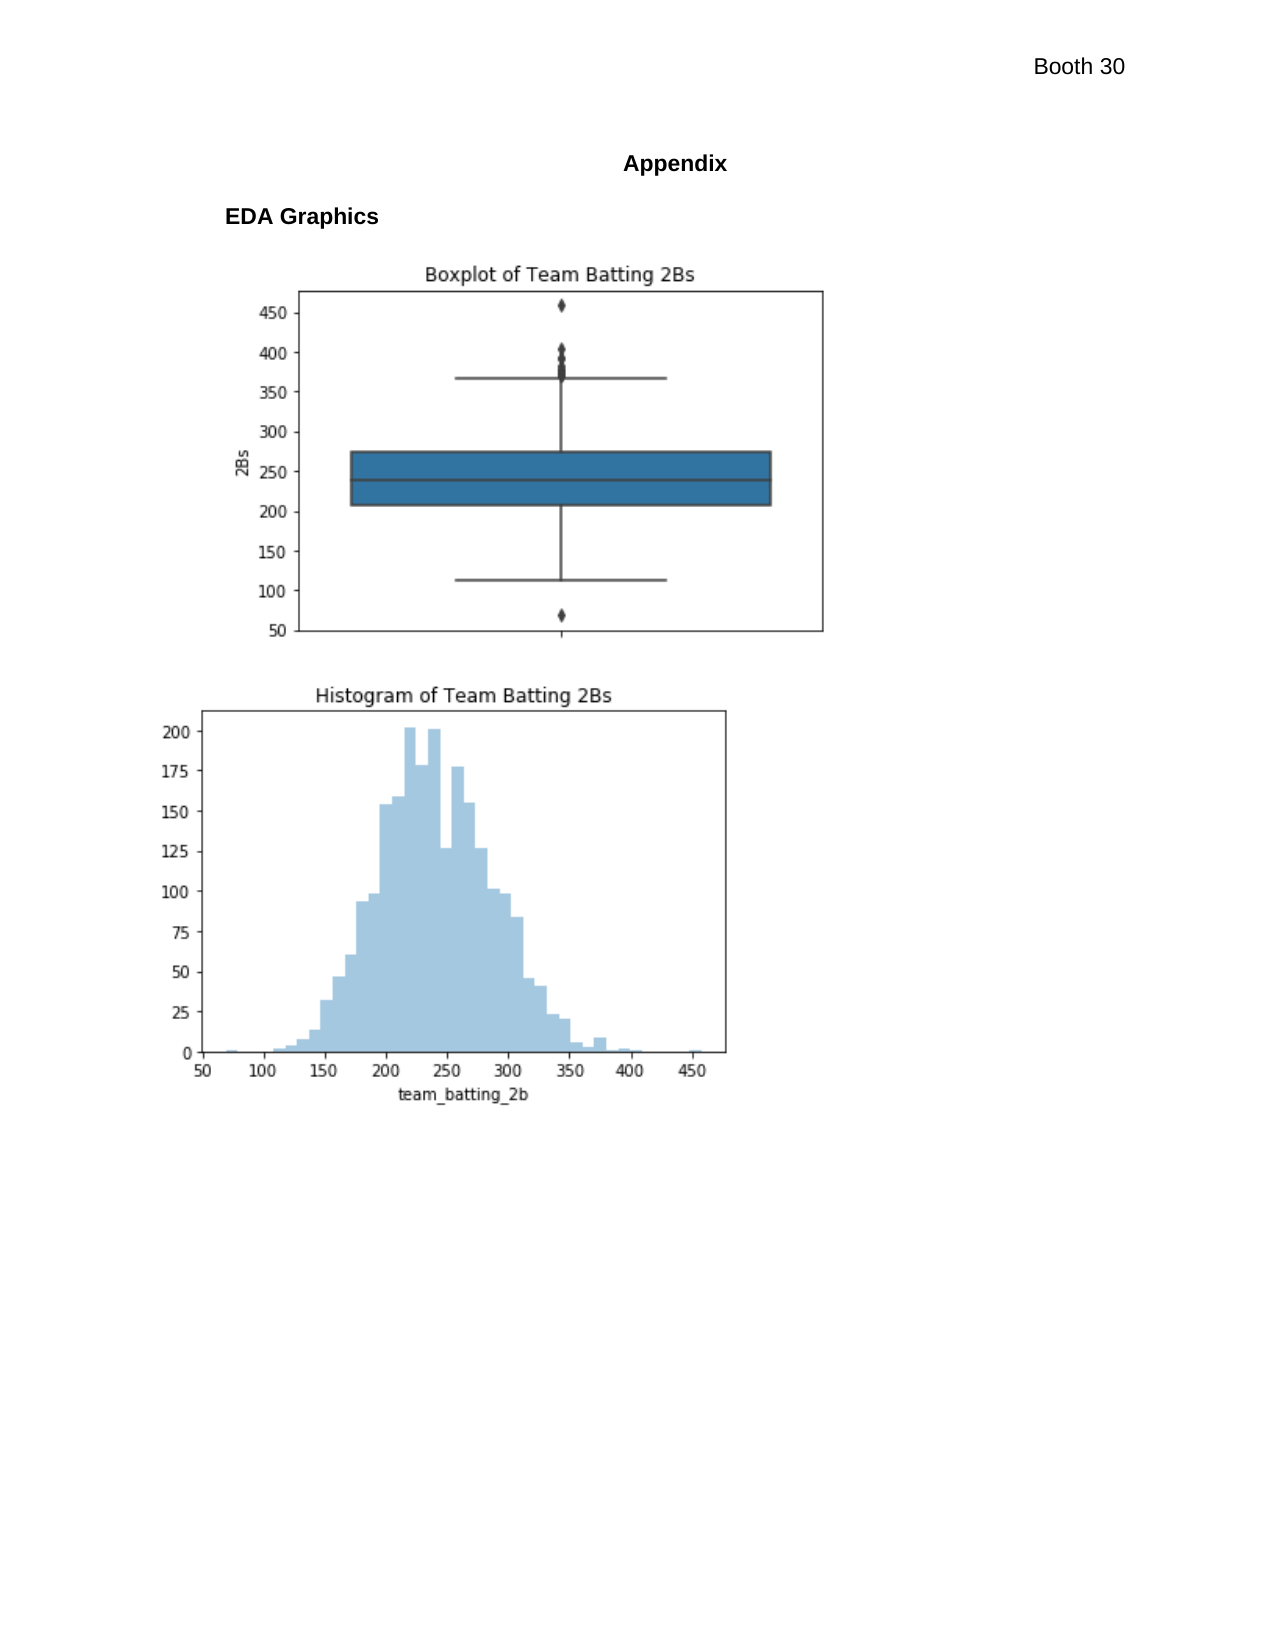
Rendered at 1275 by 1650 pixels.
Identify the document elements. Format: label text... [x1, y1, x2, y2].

picture [225, 255, 838, 651]
text EDA Graphics [150, 203, 1125, 229]
picture [150, 677, 741, 1113]
text Appendix [150, 150, 1125, 176]
